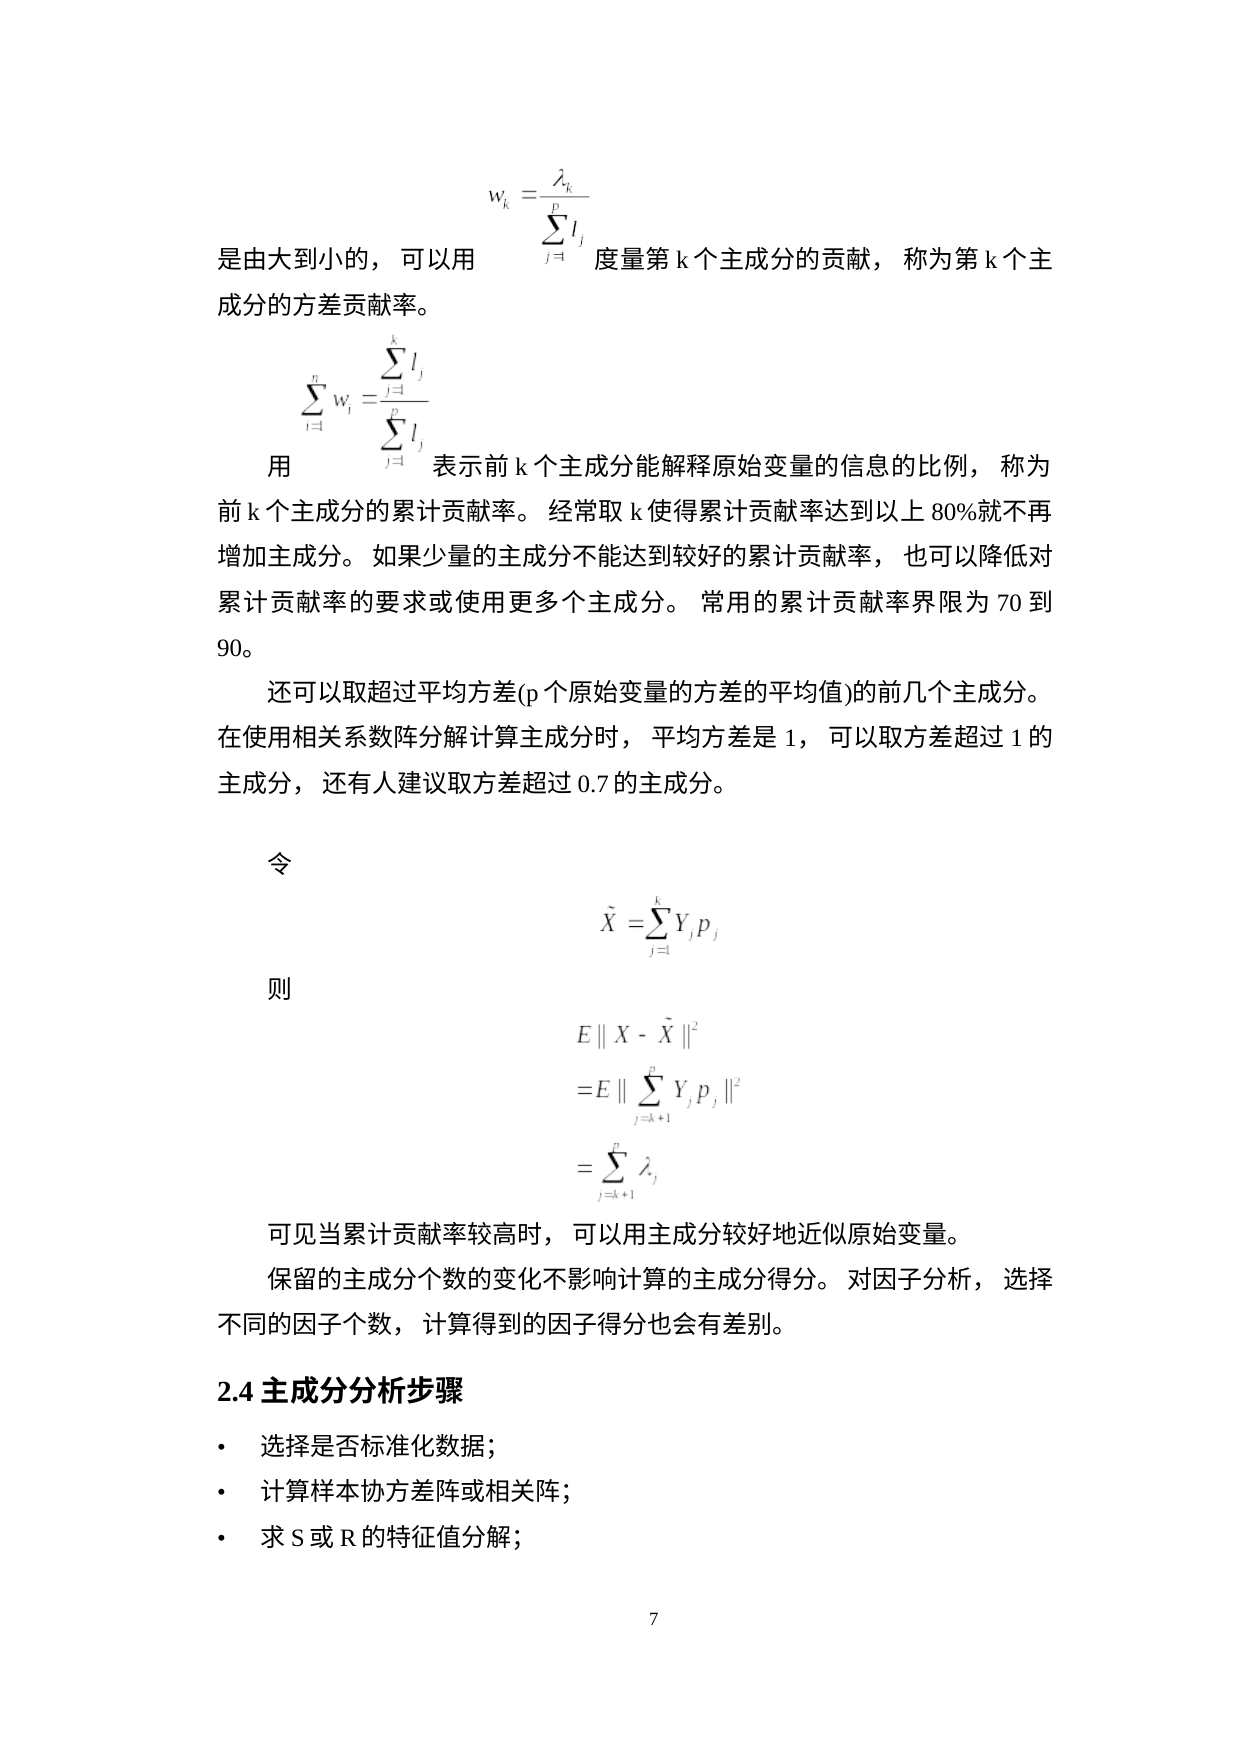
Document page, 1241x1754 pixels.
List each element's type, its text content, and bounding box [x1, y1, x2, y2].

text 令 [217, 844, 1053, 881]
subtitle 主成分分析步骤 [217, 1367, 1053, 1409]
text 保留的主成分个数的变化不影响计算的主成分得分。 对因子分析， 选择不同的因子个数， 计算得到的因子得分也会有差别。 [217, 1259, 1053, 1341]
text • 计算样本协方差阵或相关阵； [217, 1472, 1053, 1508]
text 用 表示前k个主成分能解释原始变量的信息的比例， 称为前k个主成分的累计贡献率。 经常取k使得累计贡献率达到以上80%就不再增加主成分。 如果少量的主成分不能达到较好的累计贡献率， 也可以降低对累计贡献率的要求或使用更多个主成分。 常用的累计贡献率界限为70到90。 [217, 331, 1053, 663]
text • 选择是否标准化数据； [217, 1426, 1053, 1463]
text 还可以取超过平均方差(p个原始变量的方差的平均值)的前几个主成分。 在使用相关系数阵分解计算主成分时， 平均方差是1， 可以取方差超过1的主成分， 还有人建议取方差超过0.7的主成分。 [217, 673, 1053, 799]
text • 求S或R的特征值分解； [217, 1517, 1053, 1553]
text 可见当累计贡献率较高时， 可以用主成分较好地近似原始变量。 [217, 1214, 1053, 1250]
text 则 [217, 970, 1053, 1006]
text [217, 164, 1053, 322]
